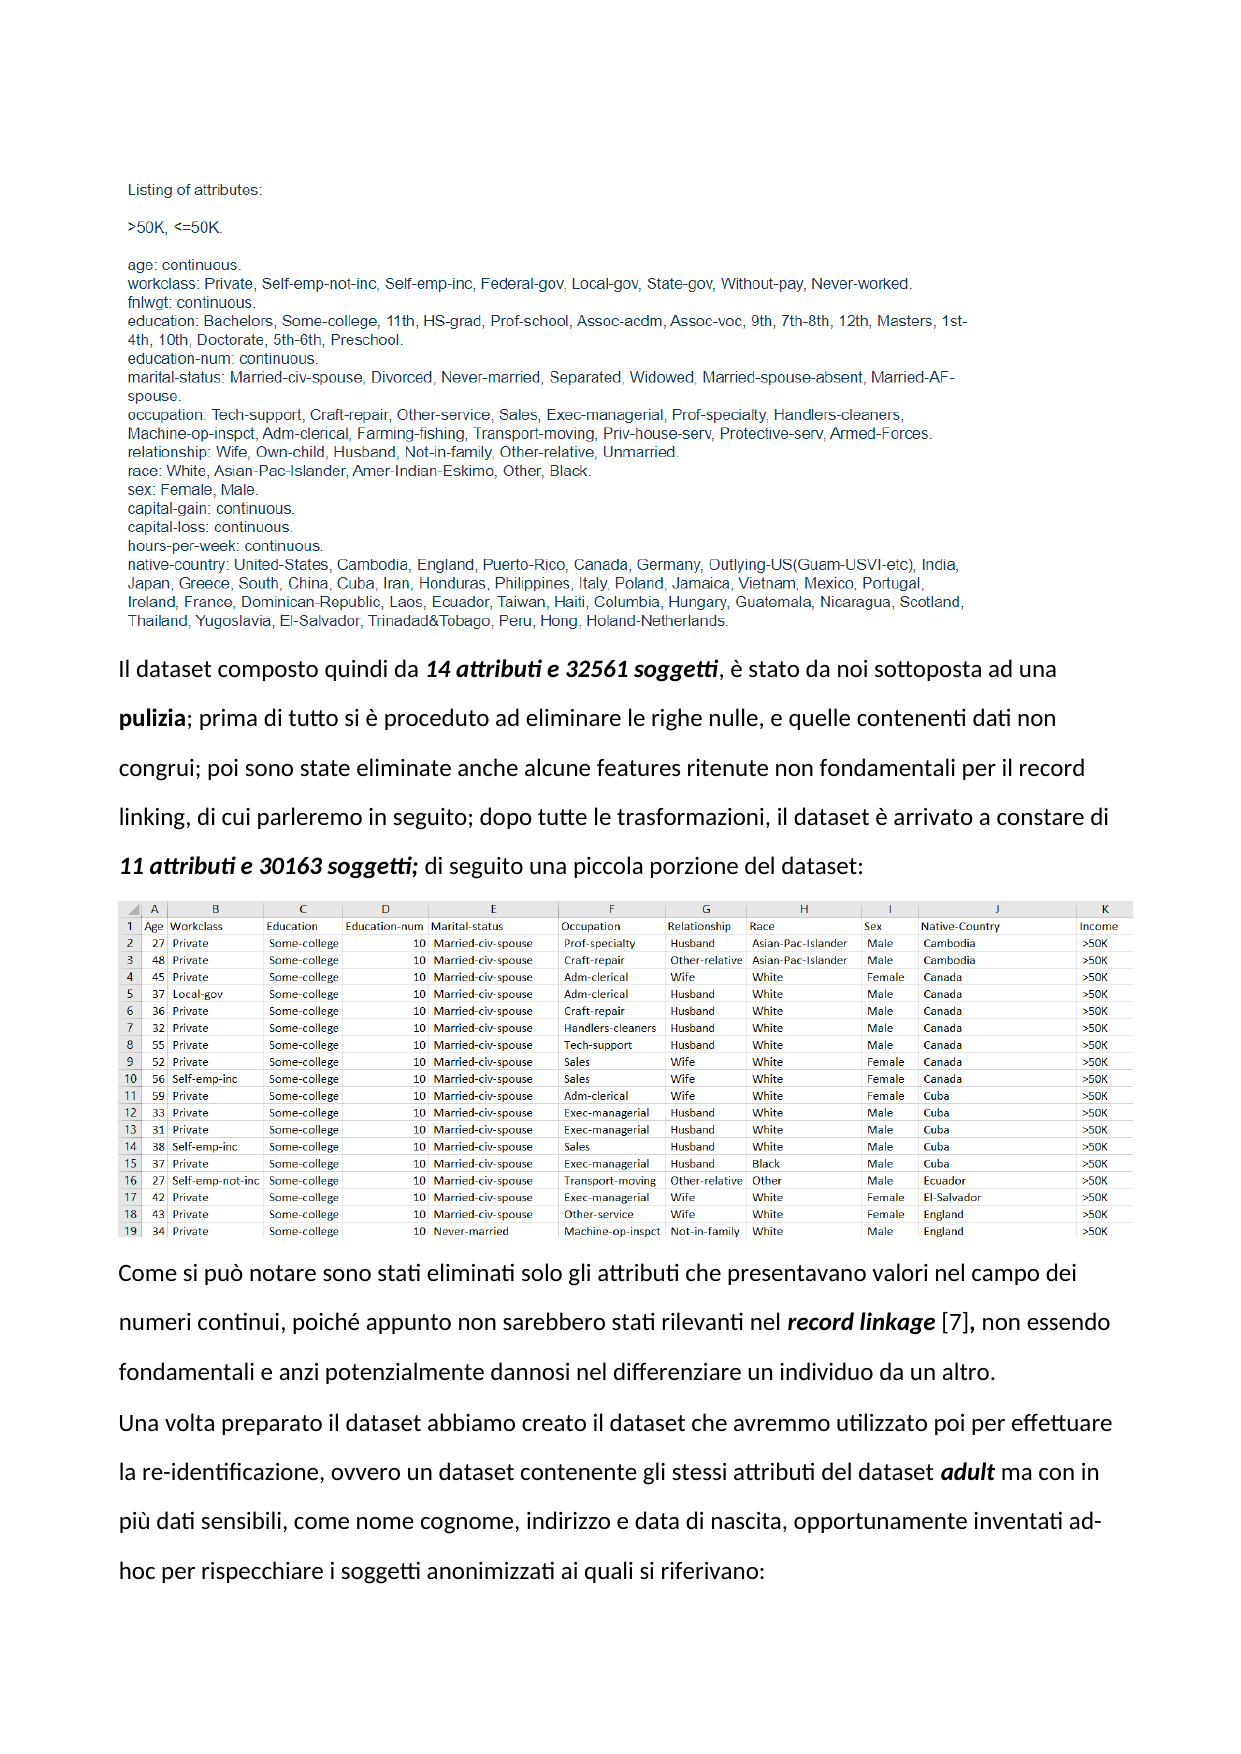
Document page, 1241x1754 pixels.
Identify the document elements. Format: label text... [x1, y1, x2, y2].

text Il dataset composto quindi da 14 attributi e 32561 soggetti, è stato da noi sottoposta ad una pulizia; prima di tutto si è proceduto ad eliminare le righe nulle, e quelle contenenti dati non congrui; poi sono state eliminate anche alcune features ritenute non fondamentali per il record linking, di cui parleremo in seguito; dopo tutte le trasformazioni, il dataset è arrivato a constare di 11 attributi e 30163 soggetti; di seguito una piccola porzione del dataset: [118, 653, 1122, 881]
picture [118, 177, 970, 633]
text Una volta preparato il dataset abbiamo creato il dataset che avremmo utilizzato poi per effettuare la re-identificazione, ovvero un dataset contenente gli stessi attributi del dataset adult ma con in più dati sensibili, come nome cognome, indirizzo e data di nascita, opportunamente inventati ad-hoc per rispecchiare i soggetti anonimizzati ai quali si riferivano: [118, 1407, 1122, 1585]
picture [118, 901, 1134, 1237]
text Come si può notare sono stati eliminati solo gli attributi che presentavano valori nel campo dei numeri continui, poiché appunto non sarebbero stati rilevanti nel record linkage , non essendo fondamentali e anzi potenzialmente dannosi nel differenziare un individuo da un altro. [118, 1257, 1122, 1386]
